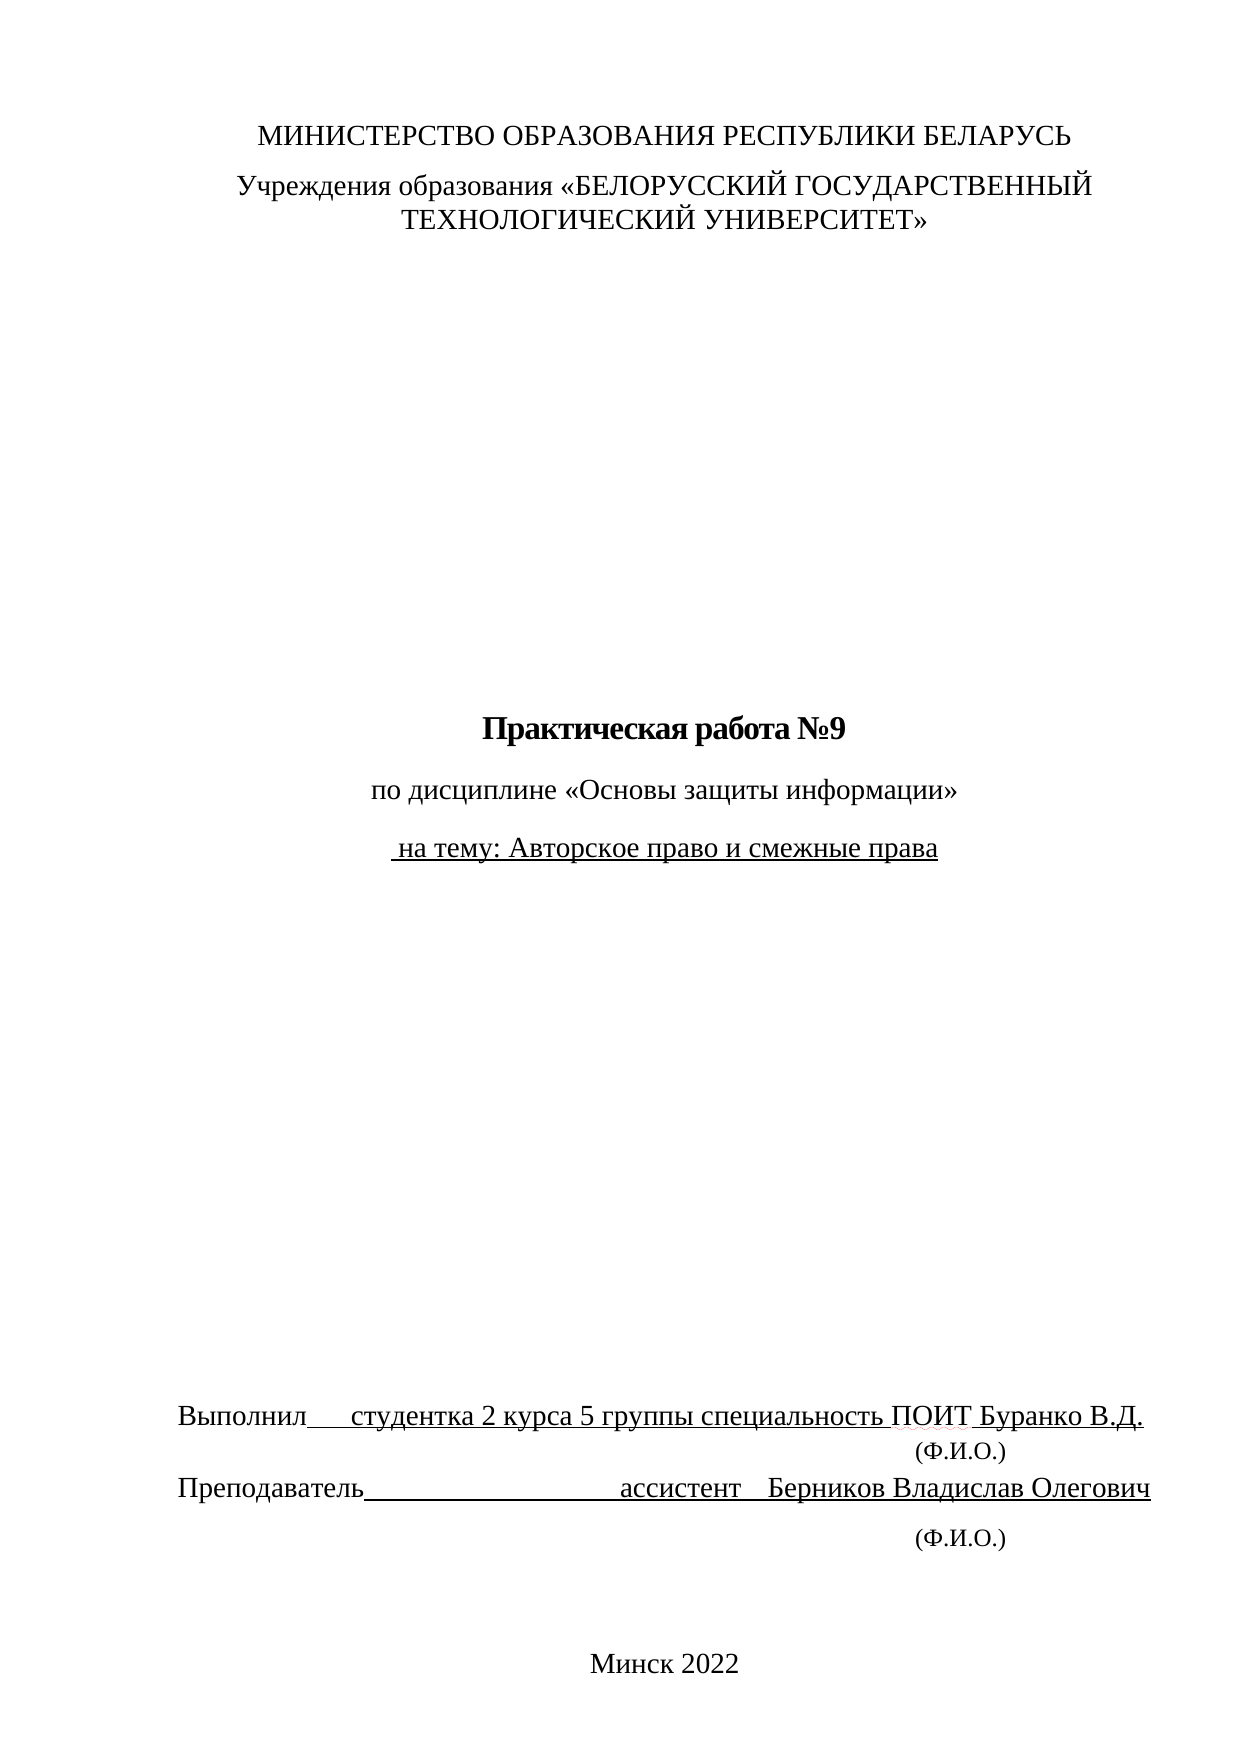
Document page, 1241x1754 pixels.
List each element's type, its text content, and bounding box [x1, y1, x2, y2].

text Преподаватель ассистент Берников Владислав Олегович [177, 1470, 1152, 1503]
text (Ф.И.О.) [118, 1436, 1152, 1465]
text ТЕХНОЛОГИЧЕСКИЙ УНИВЕРСИТЕТ» [177, 202, 1152, 236]
text по дисциплине «Основы защиты информации» [177, 772, 1152, 805]
text МИНИСТЕРСТВО ОБРАЗОВАНИЯ РЕСПУБЛИКИ БЕЛАРУСЬ [177, 118, 1152, 152]
text (Ф.И.О.) [118, 1523, 1152, 1551]
text Выполнил студентка 2 курса 5 группы специальность ПОИТ Буранко В.Д. [177, 1398, 1152, 1431]
title Практическая работа №9 [177, 708, 1152, 747]
text Учреждения образования «БЕЛОРУССКИЙ ГОСУДАРСТВЕННЫЙ [177, 168, 1152, 202]
text на тему: Авторское право и смежные права [177, 830, 1152, 864]
